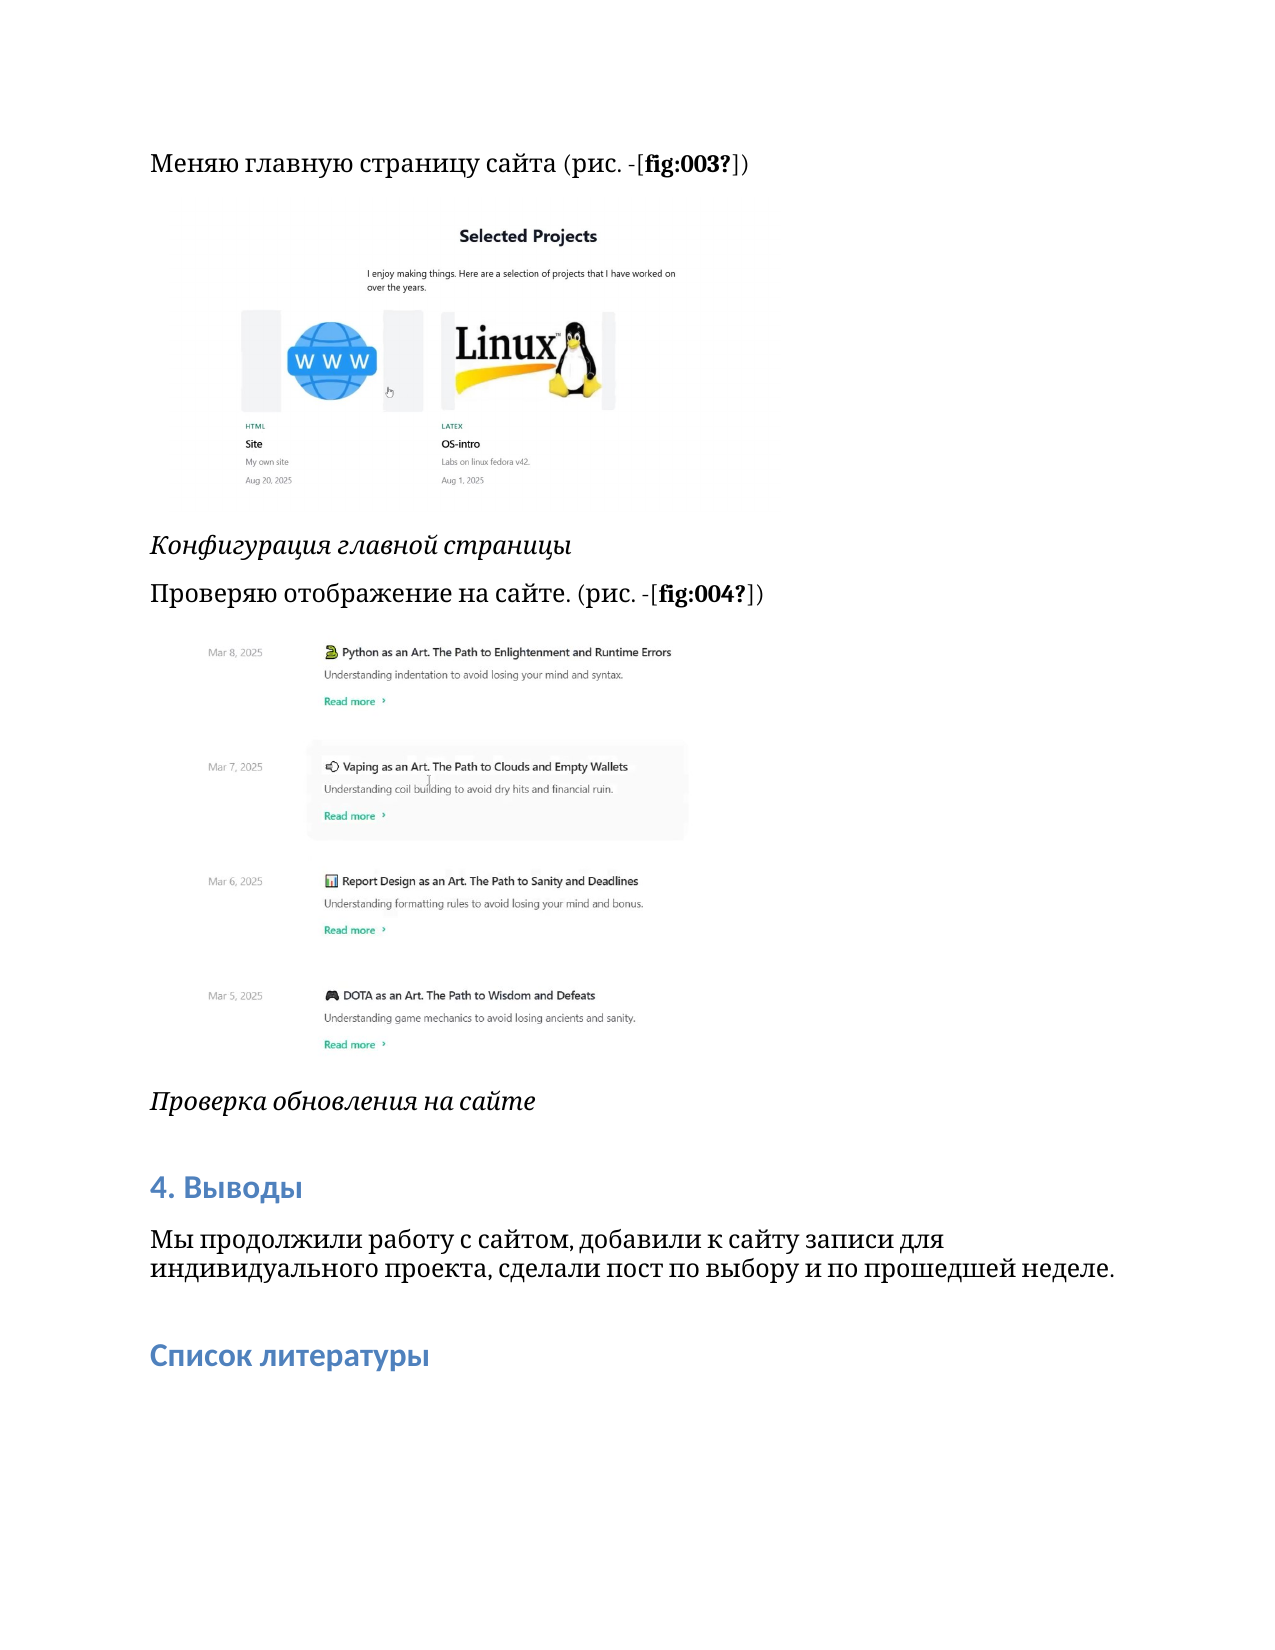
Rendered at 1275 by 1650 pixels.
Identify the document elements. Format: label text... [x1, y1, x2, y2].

text Проверка обновления на сайте [150, 1088, 1125, 1117]
picture [168, 197, 782, 512]
text Проверяю отображение на сайте. (рис. -[fig:004?]) [150, 579, 1125, 608]
text Меняю главную страницу сайта (рис. -[fig:003?]) [150, 150, 1125, 179]
text Мы продолжили работу с сайтом, добавили к сайту записи для индивидуального проекта, сделали пост по выбору и по прошедшей неделе. [150, 1226, 1125, 1283]
text Конфигурация главной страницы [150, 532, 1125, 561]
picture [168, 627, 782, 1067]
subtitle 4. Выводы [150, 1167, 1125, 1207]
subtitle Список литературы [150, 1333, 1125, 1374]
